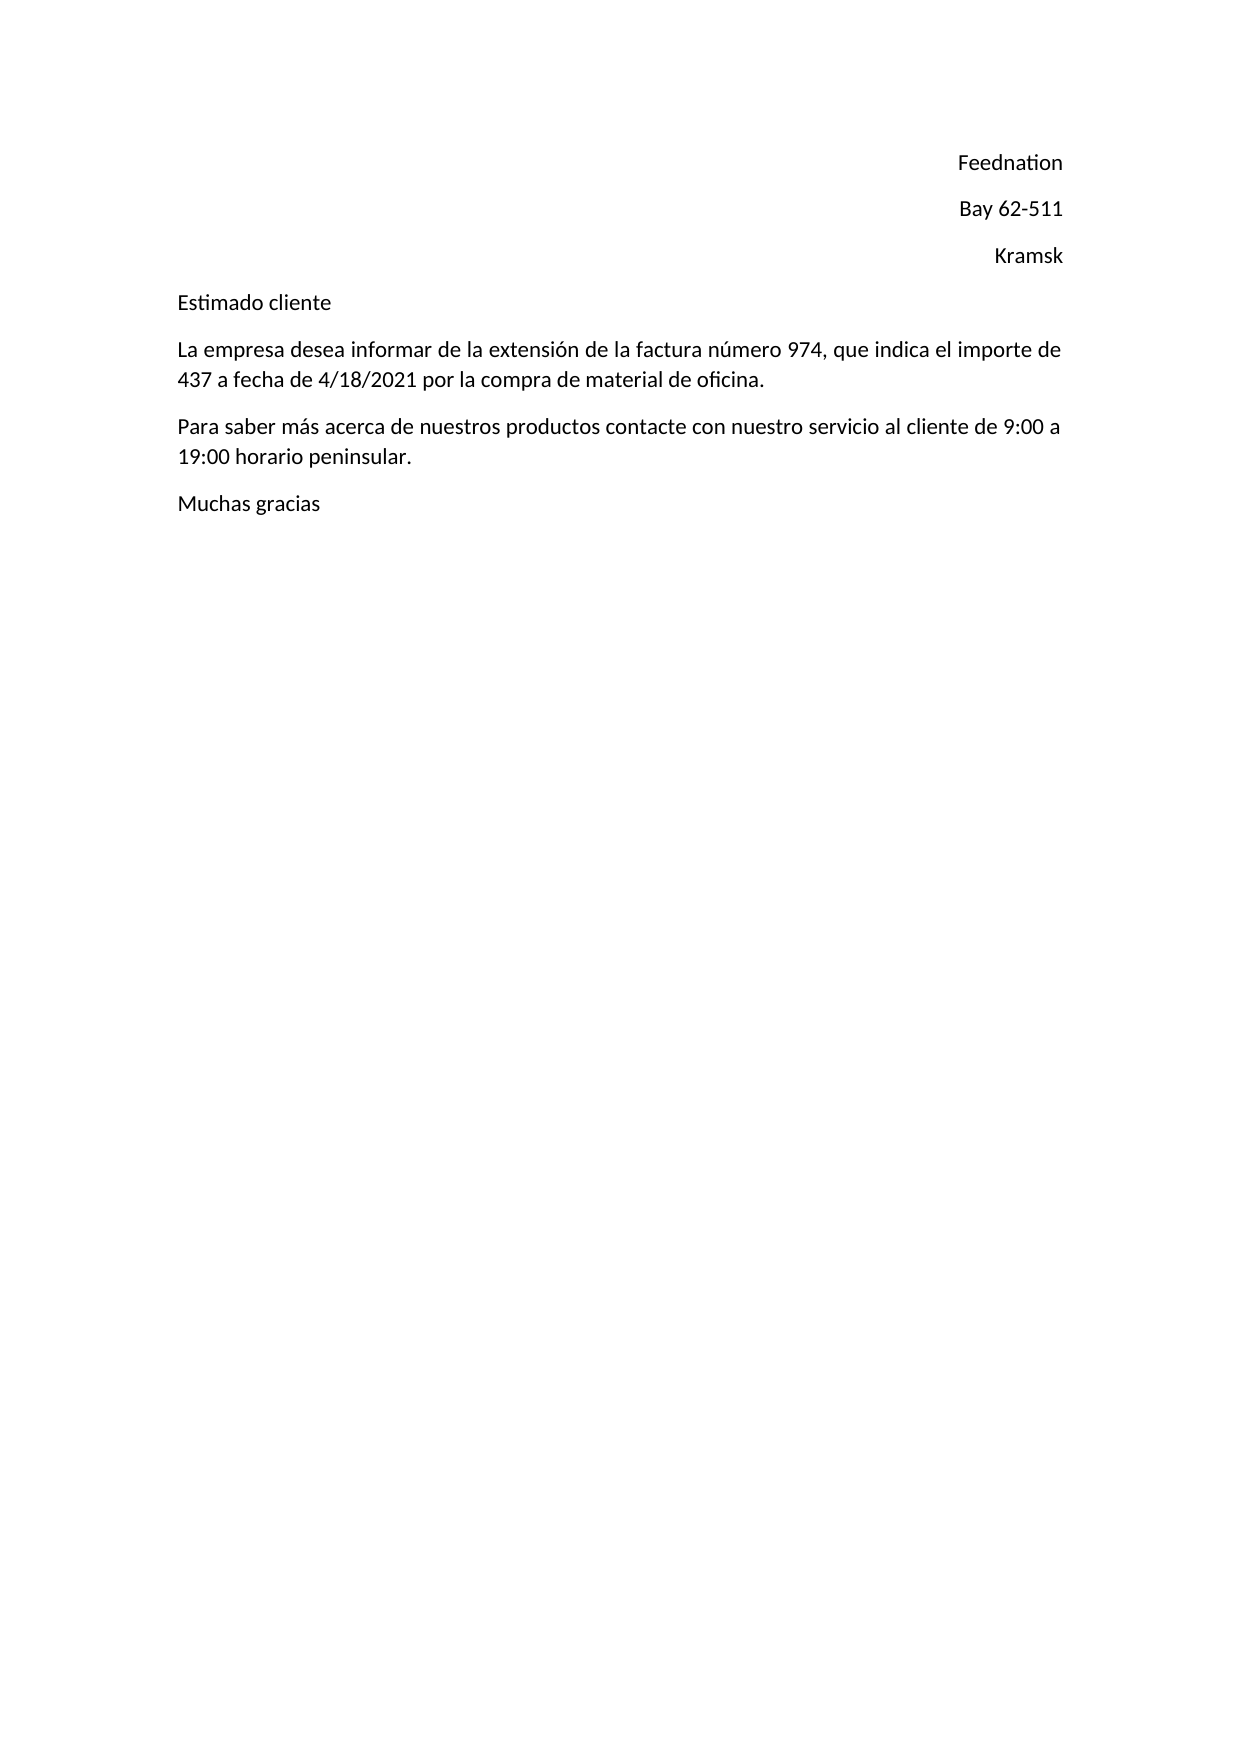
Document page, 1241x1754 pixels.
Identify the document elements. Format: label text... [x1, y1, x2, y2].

text Kramsk [177, 241, 1063, 269]
text La empresa desea informar de la extensión de la factura número 974, que indica el importe de 437 a fecha de 4/18/2021 por la compra de material de oficina. [177, 335, 1063, 393]
text Estimado cliente [177, 288, 1063, 316]
text Para saber más acerca de nuestros productos contacte con nuestro servicio al cliente de 9:00 a 19:00 horario peninsular. [177, 412, 1063, 470]
text Muchas gracias [177, 489, 1063, 517]
text Bay 62-511 [177, 194, 1063, 222]
text Feednation [177, 148, 1063, 176]
